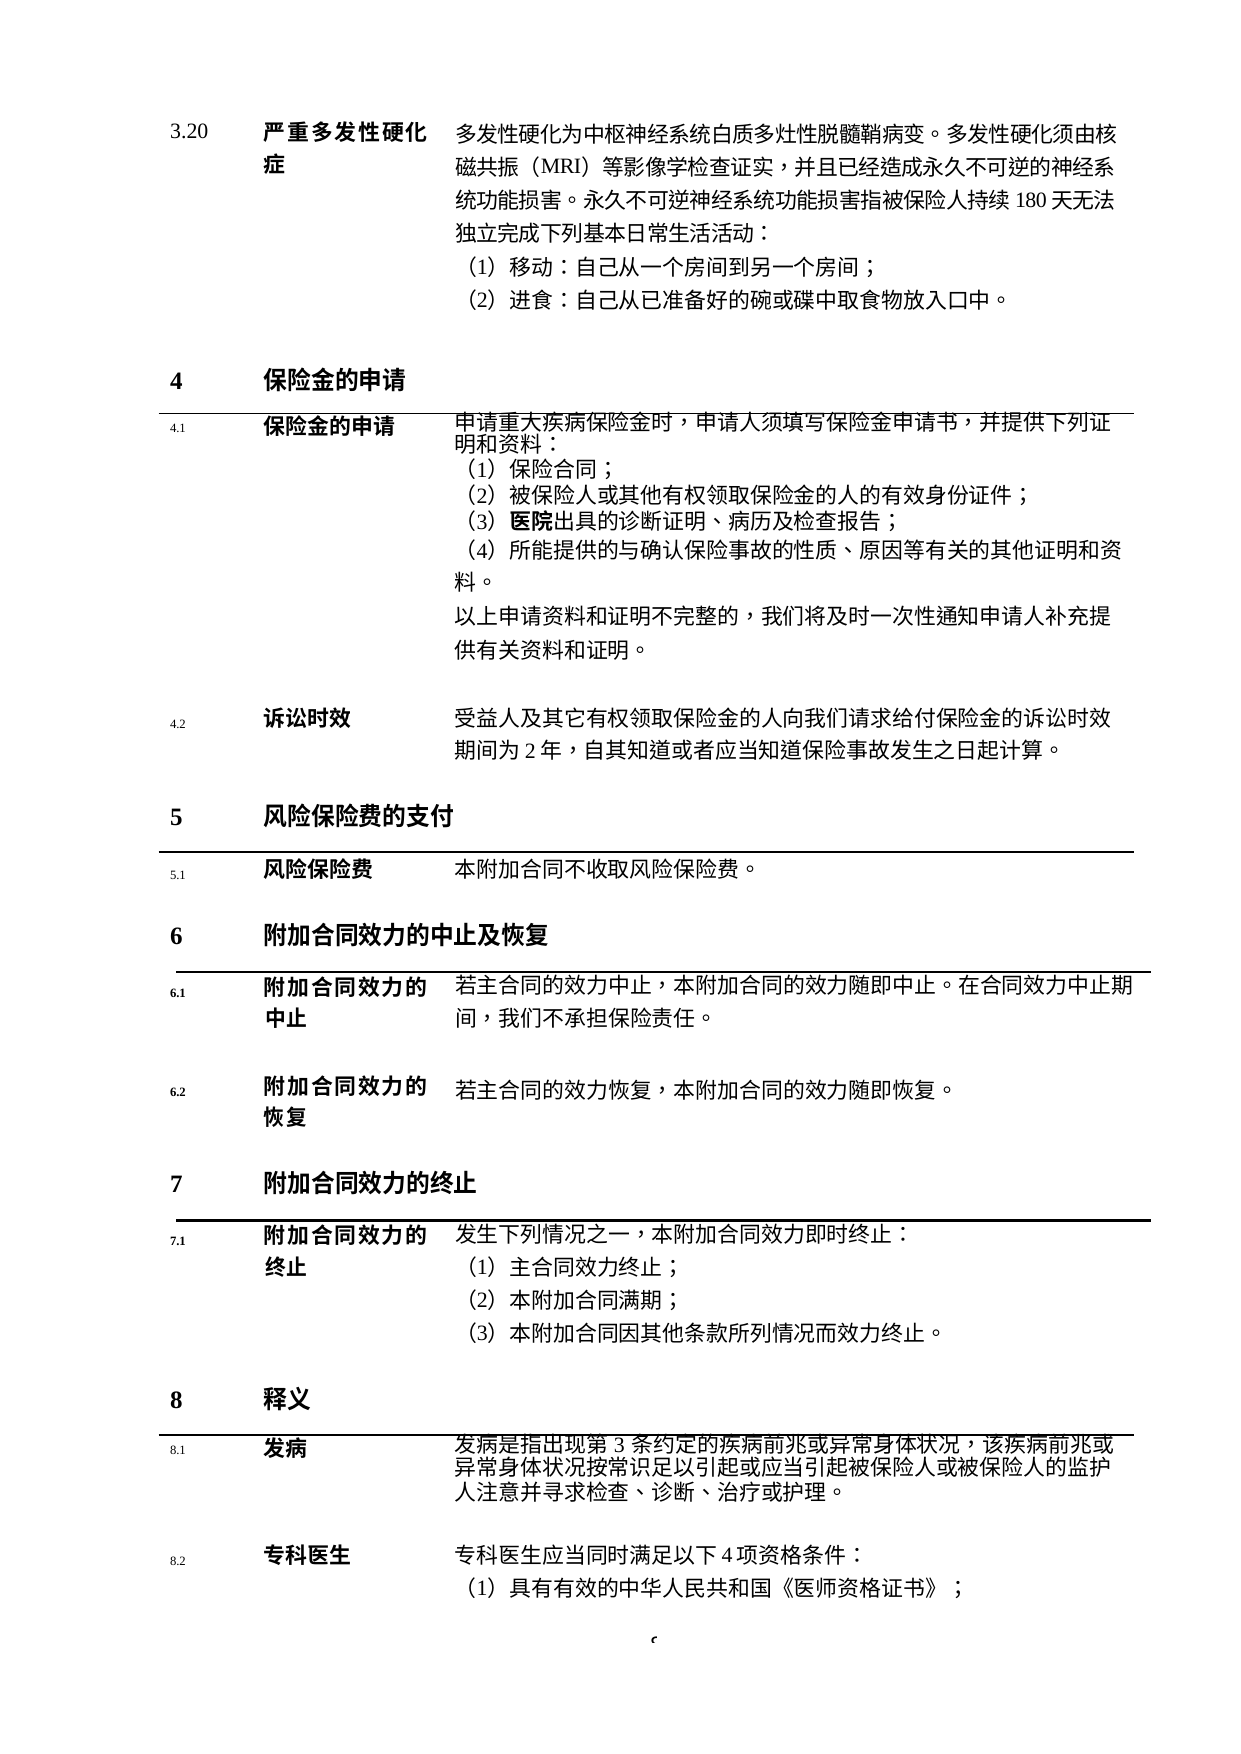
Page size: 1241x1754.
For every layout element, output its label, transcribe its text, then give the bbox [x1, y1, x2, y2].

text 若主合同的效力恢复，本附加合同的效力随即恢复。 [455, 1075, 1146, 1105]
text （1）移动：自己从一个房间到另一个房间； [455, 252, 1146, 282]
text （1）保险合同； [454, 457, 1146, 483]
text 异常身体状况按常识足以引起或应当引起被保险人或被保险人的监护 [454, 1457, 1146, 1479]
subtitle 保险金的申请 [170, 363, 1146, 397]
text 终止 [263, 1252, 309, 1282]
subtitle 附加合同效力的恢复 [170, 1071, 432, 1132]
text 3.20 严重多发性硬化症 [170, 117, 432, 179]
text （2）进食：自己从已准备好的碗或碟中取食物放入口中。 [455, 285, 1146, 315]
text 以上申请资料和证明不完整的，我们将及时一次性通知申请人补充提供有关资料和证明。 [454, 601, 1112, 665]
text （3）医院出具的诊断证明、病历及检查报告； [454, 508, 1146, 535]
subtitle 附加合同效力的终止 [170, 1166, 1146, 1200]
text 人注意并寻求检查、诊断、治疗或护理。 [454, 1479, 1146, 1506]
list 风险保险费 本附加合同不收取风险保险费。 [170, 847, 1146, 883]
list 专科医生 专科医生应当同时满足以下4项资格条件： [170, 1540, 1146, 1570]
subtitle 附加合同效力的 [170, 972, 432, 1001]
subtitle 风险保险费的支付 [170, 799, 1146, 833]
list 诉讼时效 受益人及其它有权领取保险金的人向我们请求给付保险金的诉讼时效 [170, 703, 1146, 733]
text 中止 [263, 1003, 309, 1033]
subtitle 附加合同效力的中止及恢复 [170, 918, 1146, 952]
text 发生下列情况之一，本附加合同效力即时终止： [455, 1221, 1146, 1248]
list 保险金的申请 申请重大疾病保险金时，申请人须填写保险金申请书，并提供下列证 [170, 409, 1146, 434]
text 明和资料： [454, 434, 1146, 457]
text 间，我们不承担保险责任。 [455, 1003, 1146, 1033]
text 期间为2年，自其知道或者应当知道保险事故发生之日起计算。 [454, 735, 1146, 765]
list 发病 发病是指出现第 3 条约定的疾病前兆或异常身体状况，该疾病前兆或 [170, 1430, 1146, 1457]
text （2）本附加合同满期； [455, 1285, 1146, 1315]
text （3）本附加合同因其他条款所列情况而效力终止。 [455, 1318, 1146, 1348]
text （1）具有有效的中华人民共和国《医师资格证书》； [454, 1573, 1146, 1603]
text 若主合同的效力中止，本附加合同的效力随即中止。在合同效力中止期 [455, 972, 1146, 999]
subtitle 释义 [170, 1382, 1146, 1416]
text 多发性硬化为中枢神经系统白质多灶性脱髓鞘病变。多发性硬化须由核磁共振（MRI）等影像学检查证实，并且已经造成永久不可逆的神经系统功能损害。永久不可逆神经系统功能损害指被保险人持续180天无法独立完成下列基本日常生活活动： [455, 119, 1124, 248]
text （4）所能提供的与确认保险事故的性质、原因等有关的其他证明和资料。 [454, 535, 1127, 596]
text （1）主合同效力终止； [455, 1252, 1146, 1282]
text （2）被保险人或其他有权领取保险金的人的有效身份证件； [454, 483, 1146, 508]
subtitle 附加合同效力的 [170, 1221, 432, 1249]
